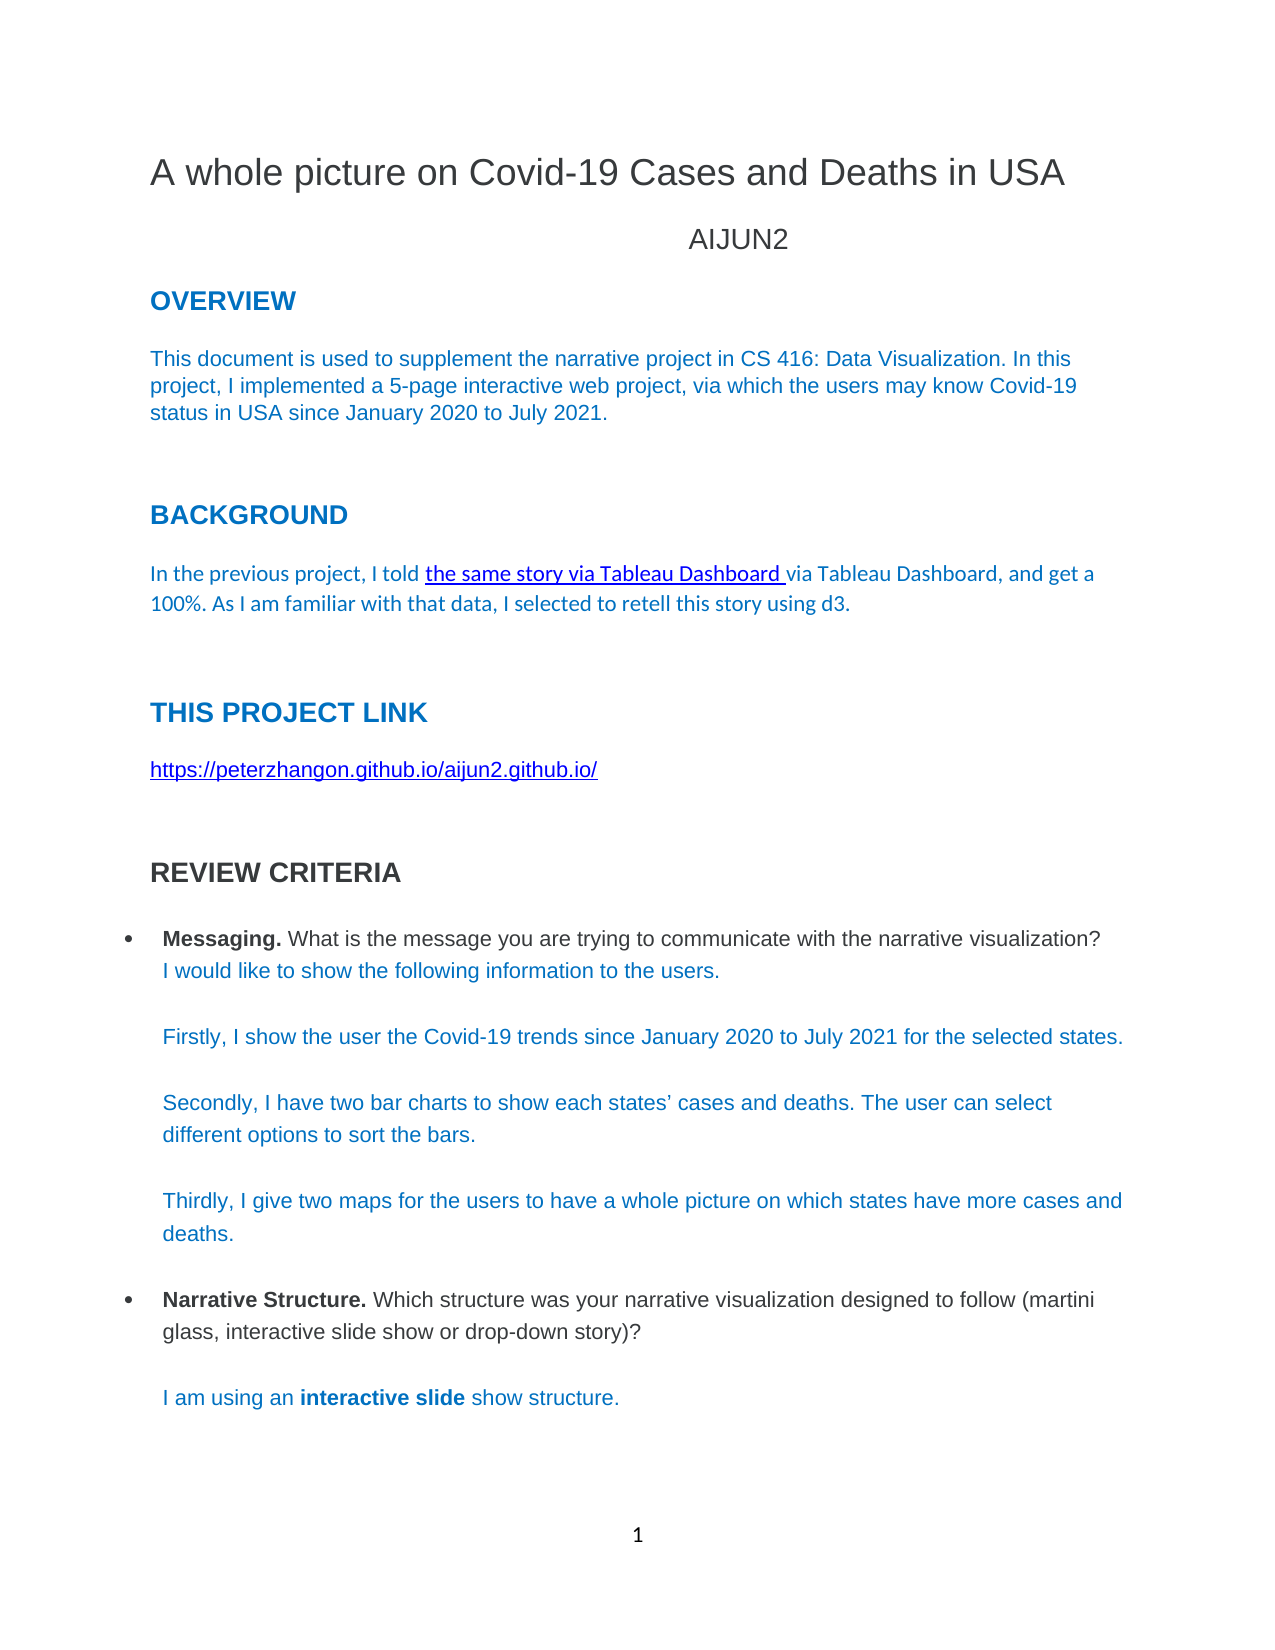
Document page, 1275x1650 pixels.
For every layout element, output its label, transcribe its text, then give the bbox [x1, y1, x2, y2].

text AIJUN2 [150, 222, 1125, 256]
text Overview [150, 285, 1125, 316]
text I would like to show the following information to the users. [162, 951, 1125, 983]
subtitle This document is used to supplement the narrative project in CS 416: Data Visualization. In this project, I implemented a 5-page interactive web project, via which the users may know Covid-19 status in USA since January 2020 to July 2021. [150, 345, 1125, 425]
text In the previous project, I told the same story via Tableau Dashboard via Tableau Dashboard, and get a 100%. As I am familiar with that data, I selected to retell this story using d3. [150, 559, 1125, 617]
text I am using an interactive slide show structure. [162, 1377, 1125, 1410]
list Narrative Structure. Which structure was your narrative visualization designed to follow (martini glass, interactive slide show or drop-down story)? [125, 1279, 1125, 1344]
text Thirdly, I give two maps for the users to have a whole picture on which states have more cases and deaths. [162, 1180, 1125, 1246]
text This PROJECT link [150, 696, 1125, 728]
text Secondly, I have two bar charts to show each states’ cases and deaths. The user can select different options to sort the bars. [162, 1082, 1125, 1148]
list Messaging. What is the message you are trying to communicate with the narrative visualization? [125, 918, 1125, 951]
text A whole picture on Covid-19 Cases and Deaths in USA [150, 150, 1125, 193]
text REVIEW CRITERIA [150, 856, 1125, 889]
subtitle https://peterzhangon.github.io/aijun2.github.io/ [150, 757, 1125, 782]
text Background [150, 499, 1125, 530]
text Firstly, I show the user the Covid-19 trends since January 2020 to July 2021 for the selected states. [162, 1016, 1125, 1049]
